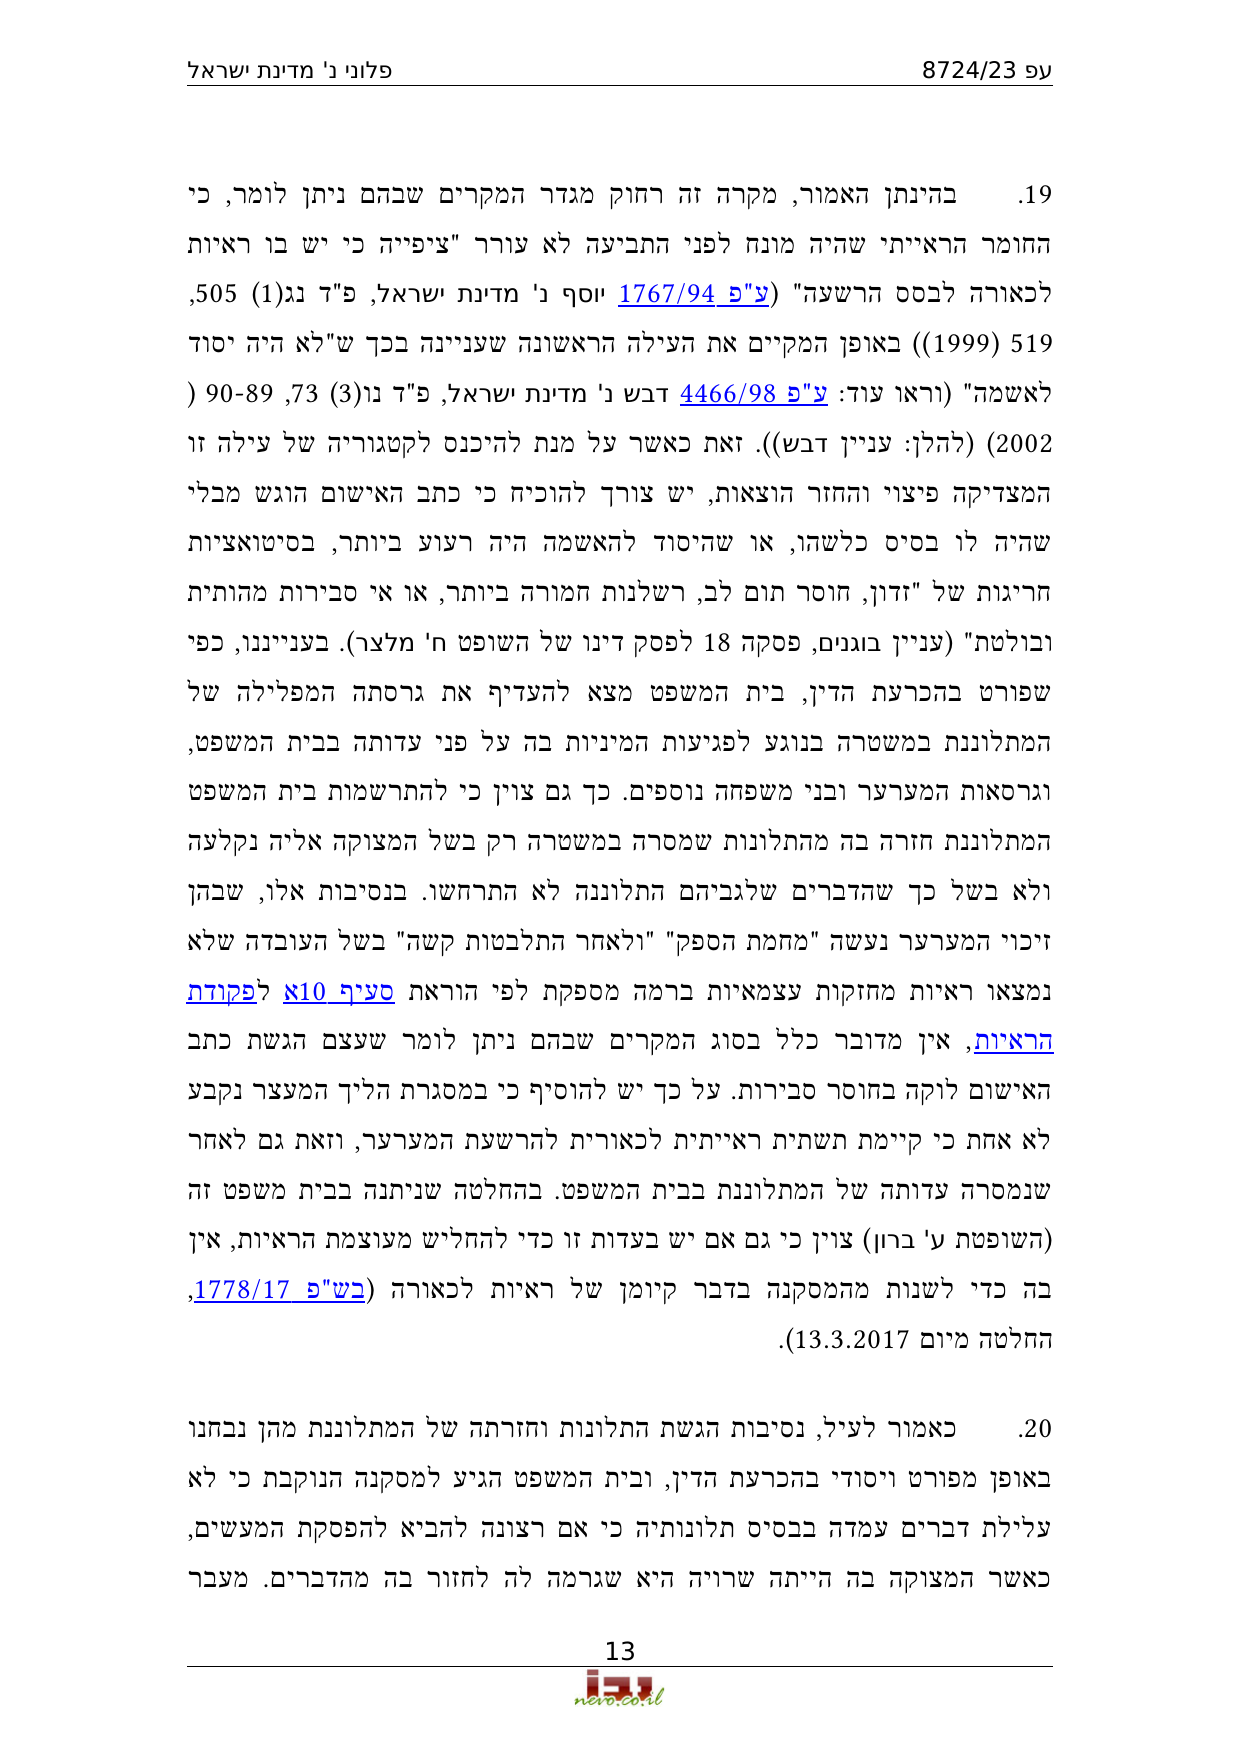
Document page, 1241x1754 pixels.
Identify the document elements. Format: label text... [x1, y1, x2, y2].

list בהינתן האמור, מקרה זה רחוק מגדר המקרים שבהם ניתן לומר, כי החומר הראייתי שהיה מונח לפני התביעה לא עורר "ציפייה כי יש בו ראיות לכאורה לבסס הרשעה" (ע"פ 1767/94 יוסף נ' מדינת ישראל, פ"ד נג(1) 505, 519 (1999)) באופן המקיים את העילה הראשונה שעניינה בכך ש"לא היה יסוד לאשמה" (וראו עוד: ע"פ 4466/98‏ דבש נ' מדינת ישראל, פ"ד נו(3) 73, 90-89 (2002) (להלן: עניין דבש)). זאת כאשר על מנת להיכנס לקטגוריה של עילה זו המצדיקה פיצוי והחזר הוצאות, יש צורך להוכיח כי כתב האישום הוגש מבלי שהיה לו בסיס כלשהו, או שהיסוד להאשמה היה רעוע ביותר, בסיטואציות חריגות של "זדון, חוסר תום לב, רשלנות חמורה ביותר, או אי סבירות מהותית ובולטת" (עניין בוגנים, פסקה 18 לפסק דינו של השופט ח' מלצר). בענייננו, כפי שפורט בהכרעת הדין, בית המשפט מצא להעדיף את גרסתה המפלילה של המתלוננת במשטרה בנוגע לפגיעות המיניות בה על פני עדותה בבית המשפט, וגרסאות המערער ובני משפחה נוספים. כך גם צוין כי להתרשמות בית המשפט המתלוננת חזרה בה מהתלונות שמסרה במשטרה רק בשל המצוקה אליה נקלעה ולא בשל כך שהדברים שלגביהם התלוננה לא התרחשו. בנסיבות אלו, שבהן זיכוי המערער נעשה "מחמת הספק" "ולאחר התלבטות קשה" בשל העובדה שלא נמצאו ראיות מחזקות עצמאיות ברמה מספקת לפי הוראת סעיף 10א לפקודת הראיות, אין מדובר כלל בסוג המקרים שבהם ניתן לומר שעצם הגשת כתב האישום לוקה בחוסר סבירות. על כך יש להוסיף כי במסגרת הליך המעצר נקבע לא אחת כי קיימת תשתית ראייתית לכאורית להרשעת המערער, וזאת גם לאחר שנמסרה עדותה של המתלוננת בבית המשפט. בהחלטה שניתנה בבית משפט זה (השופטת ע' ברון) צוין כי גם אם יש בעדות זו כדי להחליש מעוצמת הראיות, אין בה כדי לשנות מהמסקנה בדבר קיומן של ראיות לכאורה (בש"פ 1778/17, החלטה מיום 13.3.2017). [187, 177, 1053, 1356]
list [187, 1412, 1053, 1594]
picture [574, 1669, 666, 1707]
